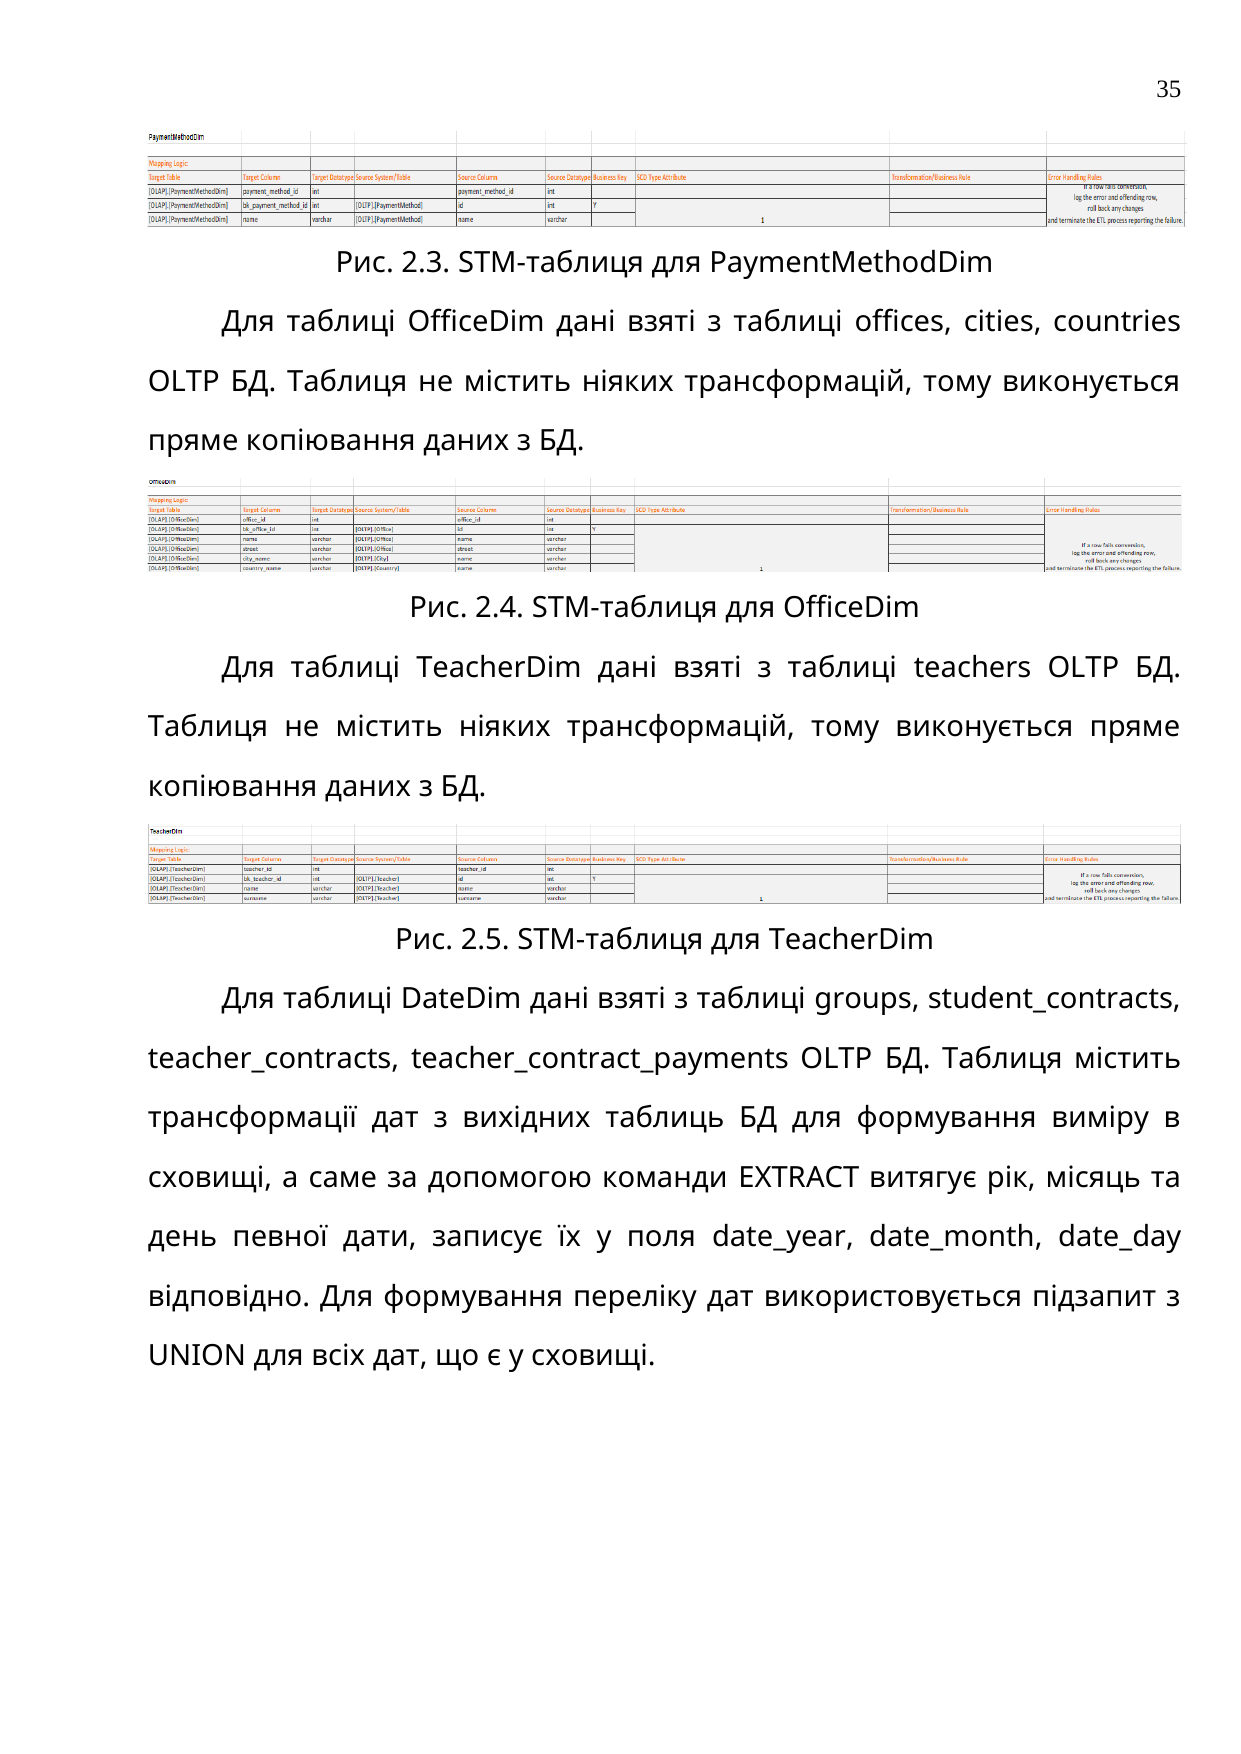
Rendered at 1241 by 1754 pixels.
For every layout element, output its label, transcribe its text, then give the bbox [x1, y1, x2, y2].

text Для таблиці TeacherDim дані взяті з таблиці teachers OLTP БД. Таблиця не містить ніяких трансформацій, тому виконується пряме копіювання даних з БД. [148, 646, 1181, 804]
text Для таблиці DateDim дані взяті з таблиці groups, student_contracts, teacher_contracts, teacher_contract_payments OLTP БД. Таблиця містить трансформації дат з вихідних таблиць БД для формування виміру в сховищі, а саме за допомогою команди EXTRACT витягує рік, місяць та день певної дати, записує їх у поля date_year, date_month, date_day відповідно. Для формування переліку дат використовується підзапит з UNION для всіх дат, що є у сховищі. [148, 977, 1181, 1374]
text Рис. 2.5. STM-таблиця для TeacherDim [148, 918, 1181, 958]
text Для таблиці OfficeDim дані взяті з таблиці offices, cities, countries OLTP БД. Таблиця не містить ніяких трансформацій, тому виконується пряме копіювання даних з БД. [148, 301, 1181, 459]
text Рис. 2.3. STM-таблиця для PaymentMethodDim [148, 241, 1181, 281]
text Рис. 2.4. STM-таблиця для OfficeDim [148, 586, 1181, 626]
picture [147, 824, 1182, 904]
picture [147, 478, 1182, 572]
picture [147, 131, 1187, 227]
